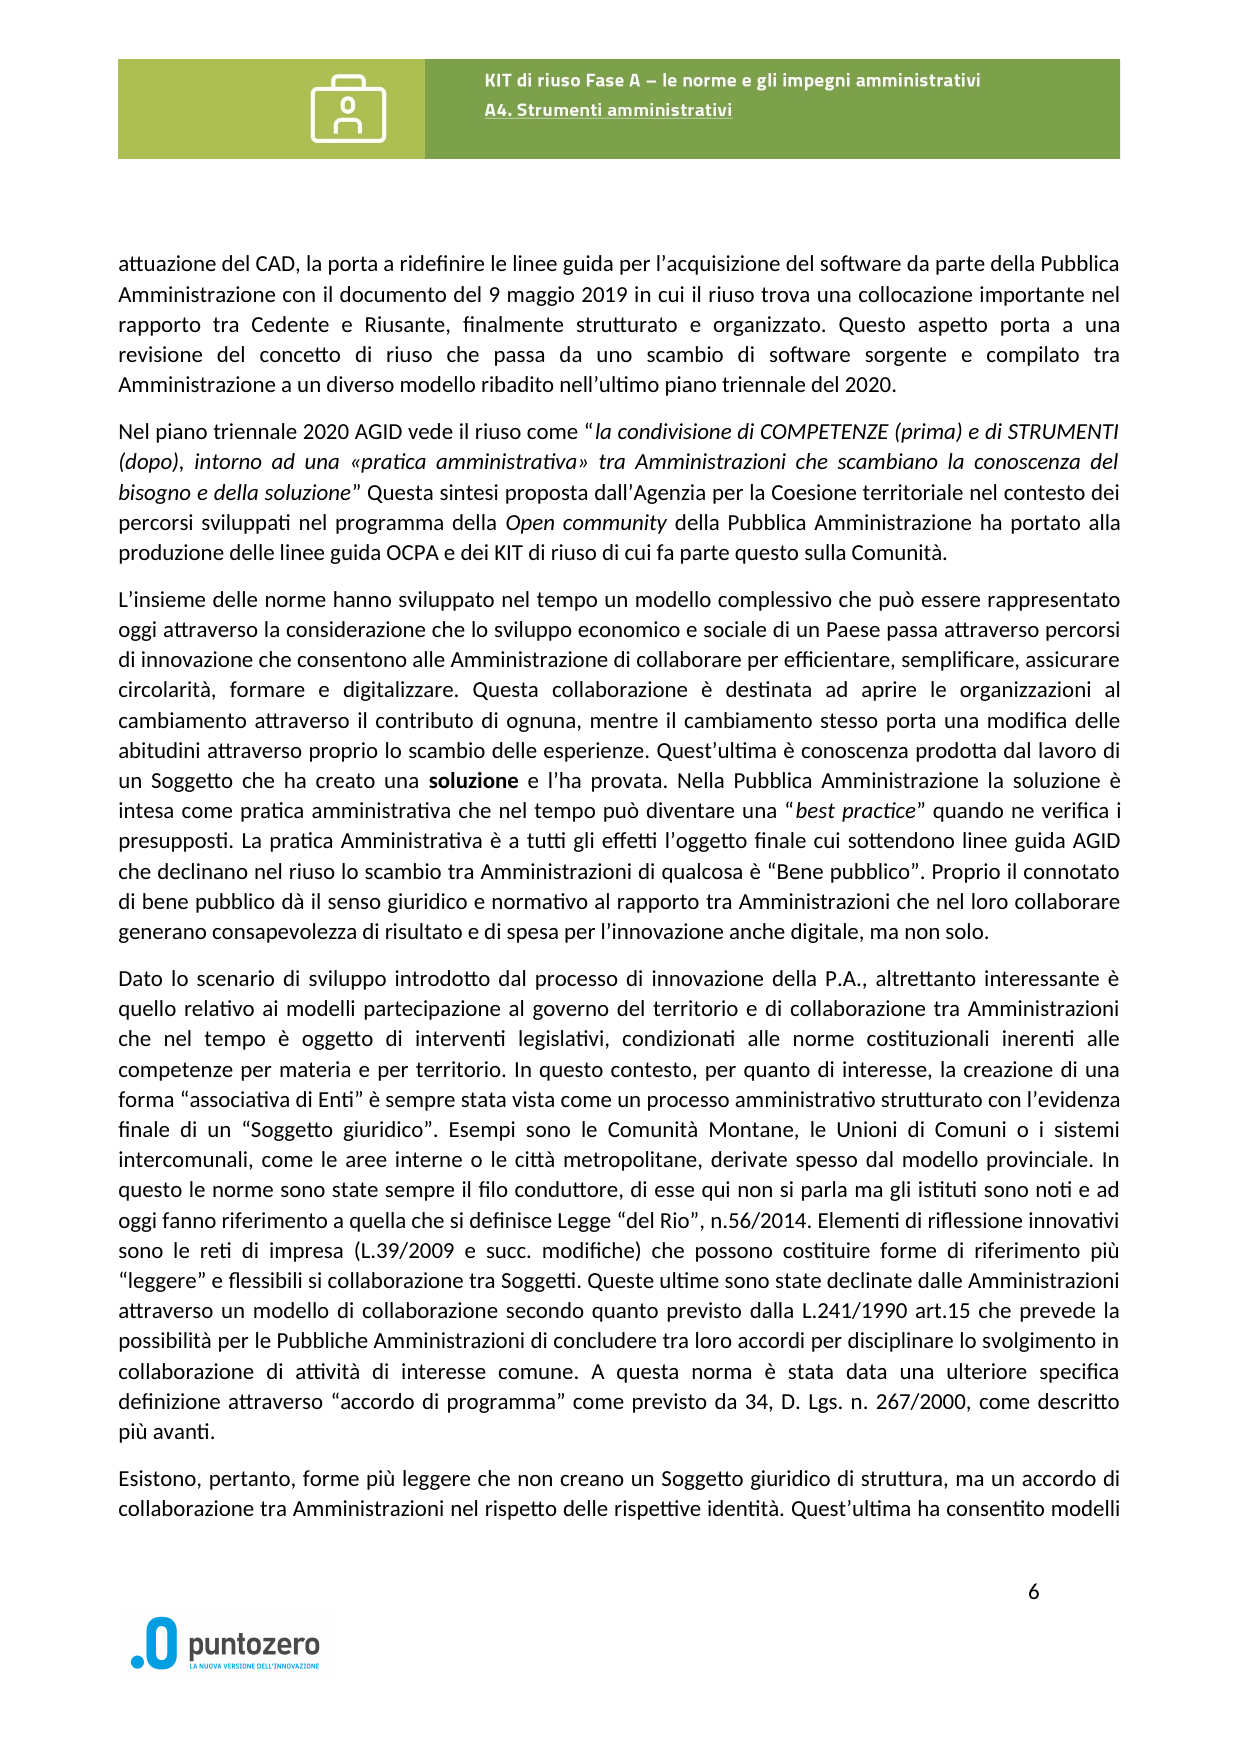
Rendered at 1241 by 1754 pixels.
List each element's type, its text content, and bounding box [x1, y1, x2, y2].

picture [118, 59, 1121, 159]
text Dato lo scenario di sviluppo introdotto dal processo di innovazione della P.A., altrettanto interessante è quello relativo ai modelli partecipazione al governo del territorio e di collaborazione tra Amministrazioni che nel tempo è oggetto di interventi legislativi, condizionati alle norme costituzionali inerenti alle competenze per materia e per territorio. In questo contesto, per quanto di interesse, la creazione di una forma “associativa di Enti” è sempre stata vista come un processo amministrativo strutturato con l’evidenza finale di un “Soggetto giuridico”. Esempi sono le Comunità Montane, le Unioni di Comuni o i sistemi intercomunali, come le aree interne o le città metropolitane, derivate spesso dal modello provinciale. In questo le norme sono state sempre il filo conduttore, di esse qui non si parla ma gli istituti sono noti e ad oggi fanno riferimento a quella che si definisce Legge “del Rio”, n.56/2014. Elementi di riflessione innovativi sono le reti di impresa (L.39/2009 e succ. modifiche) che possono costituire forme di riferimento più “leggere” e flessibili si collaborazione tra Soggetti. Queste ultime sono state declinate dalle Amministrazioni attraverso un modello di collaborazione secondo quanto previsto dalla L.241/1990 art.15 che prevede la possibilità per le Pubbliche Amministrazioni di concludere tra loro accordi per disciplinare lo svolgimento in collaborazione di attività di interesse comune. A questa norma è stata data una ulteriore specifica definizione attraverso “accordo di programma” come previsto da 34, D. Lgs. n. 267/2000, come descritto più avanti. [118, 964, 1122, 1445]
text L’insieme delle norme hanno sviluppato nel tempo un modello complessivo che può essere rappresentato oggi attraverso la considerazione che lo sviluppo economico e sociale di un Paese passa attraverso percorsi di innovazione che consentono alle Amministrazione di collaborare per efficientare, semplificare, assicurare circolarità, formare e digitalizzare. Questa collaborazione è destinata ad aprire le organizzazioni al cambiamento attraverso il contributo di ognuna, mentre il cambiamento stesso porta una modifica delle abitudini attraverso proprio lo scambio delle esperienze. Quest’ultima è conoscenza prodotta dal lavoro di un Soggetto che ha creato una soluzione e l’ha provata. Nella Pubblica Amministrazione la soluzione è intesa come pratica amministrativa che nel tempo può diventare una “best practice” quando ne verifica i presupposti. La pratica Amministrativa è a tutti gli effetti l’oggetto finale cui sottendono linee guida AGID che declinano nel riuso lo scambio tra Amministrazioni di qualcosa è “Bene pubblico”. Proprio il connotato di bene pubblico dà il senso giuridico e normativo al rapporto tra Amministrazioni che nel loro collaborare generano consapevolezza di risultato e di spesa per l’innovazione anche digitale, ma non solo. [118, 585, 1122, 945]
picture [118, 1605, 333, 1681]
text Nel piano triennale 2020 AGID vede il riuso come “la condivisione di COMPETENZE (prima) e di STRUMENTI (dopo), intorno ad una «pratica amministrativa» tra Amministrazioni che scambiano la conoscenza del bisogno e della soluzione” Questa sintesi proposta dall’Agenzia per la Coesione territoriale nel contesto dei percorsi sviluppati nel programma della Open community della Pubblica Amministrazione ha portato alla produzione delle linee guida OCPA e dei KIT di riuso di cui fa parte questo sulla Comunità. [118, 417, 1122, 566]
